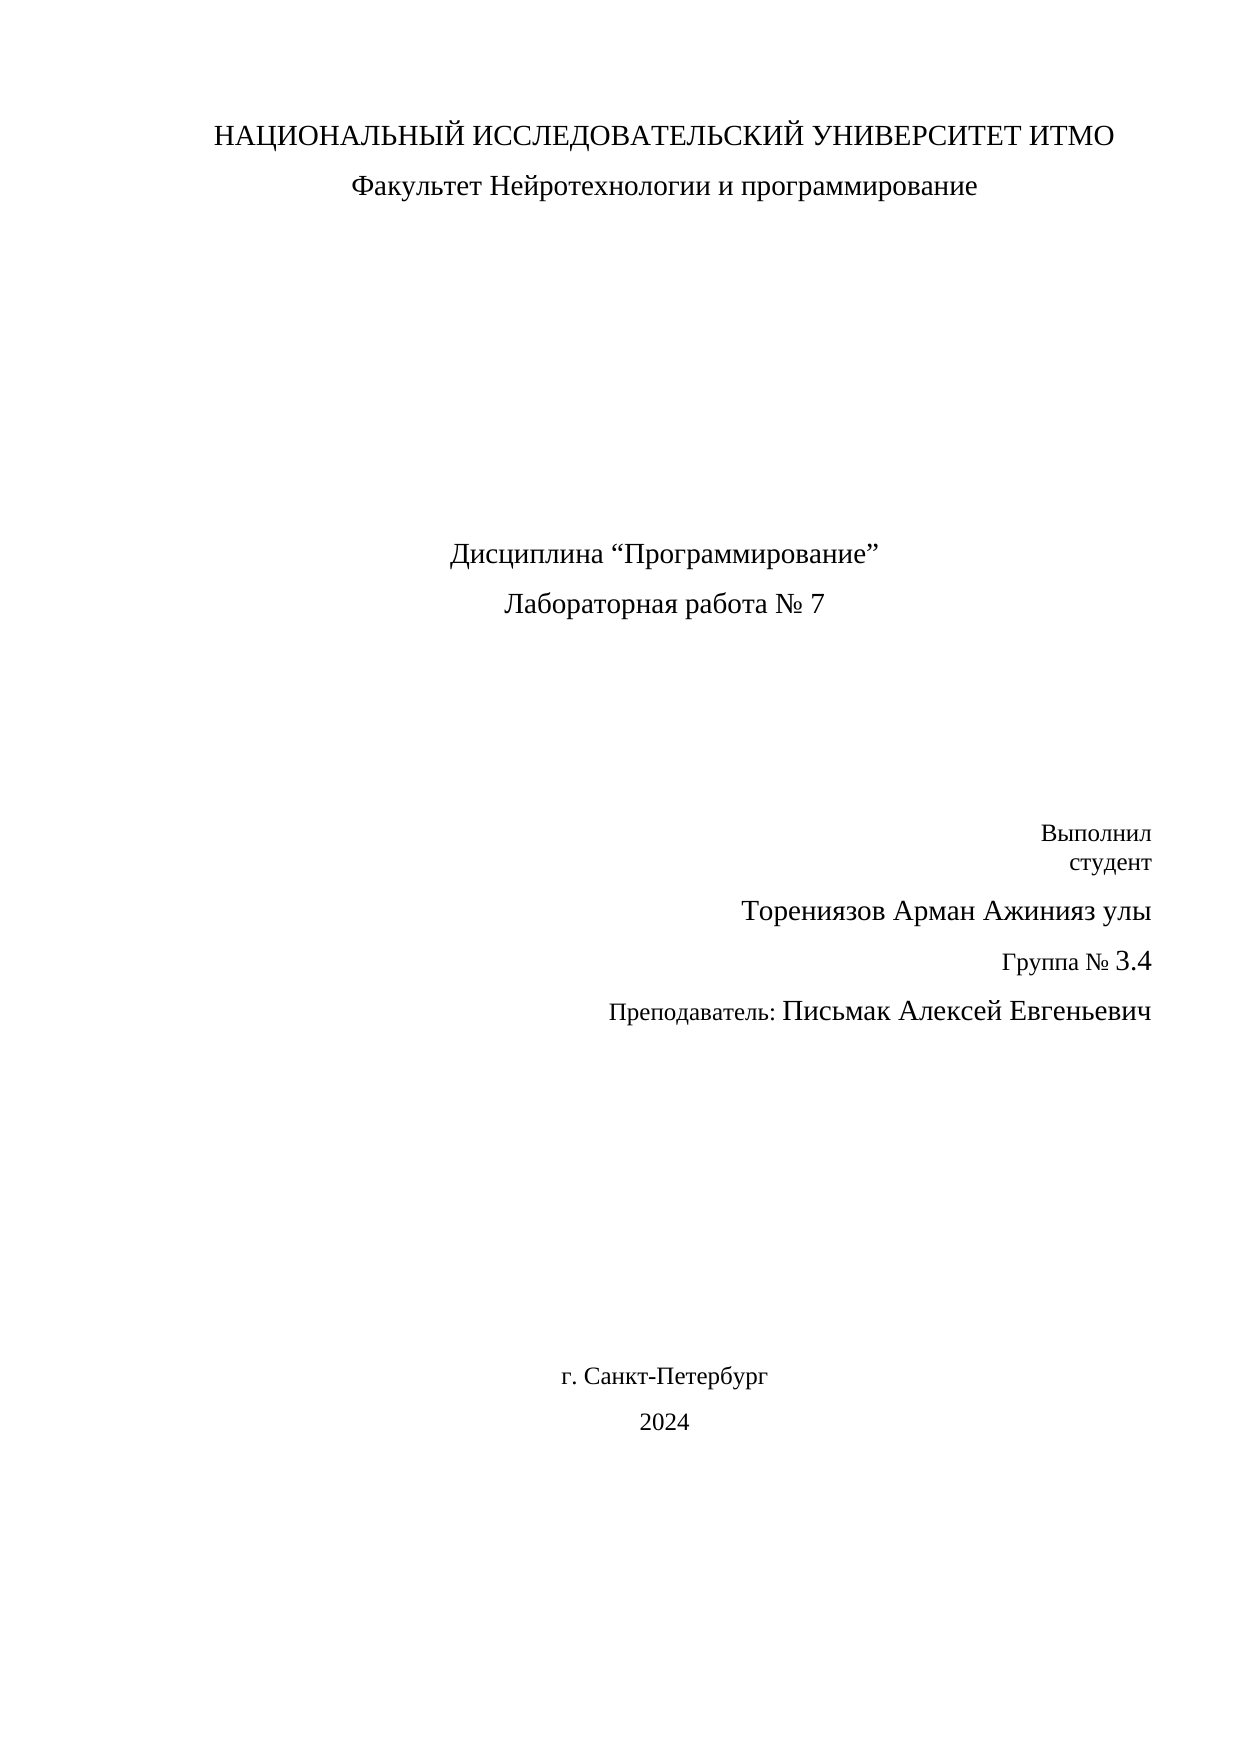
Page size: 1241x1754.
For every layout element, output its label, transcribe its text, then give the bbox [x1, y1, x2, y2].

text 2024 [177, 1407, 1152, 1435]
text Лабораторная работа № [177, 587, 1152, 620]
text Выполнил студент [177, 818, 1152, 876]
text Преподаватель: [177, 993, 1152, 1027]
text Группа № [177, 943, 1152, 976]
text Факультет [177, 168, 1152, 202]
text г. Санкт-Петербург [177, 1361, 1152, 1390]
text НАЦИОНАЛЬНЫЙ ИССЛЕДОВАТЕЛЬСКИЙ УНИВЕРСИТЕТ ИТМО [177, 118, 1152, 152]
